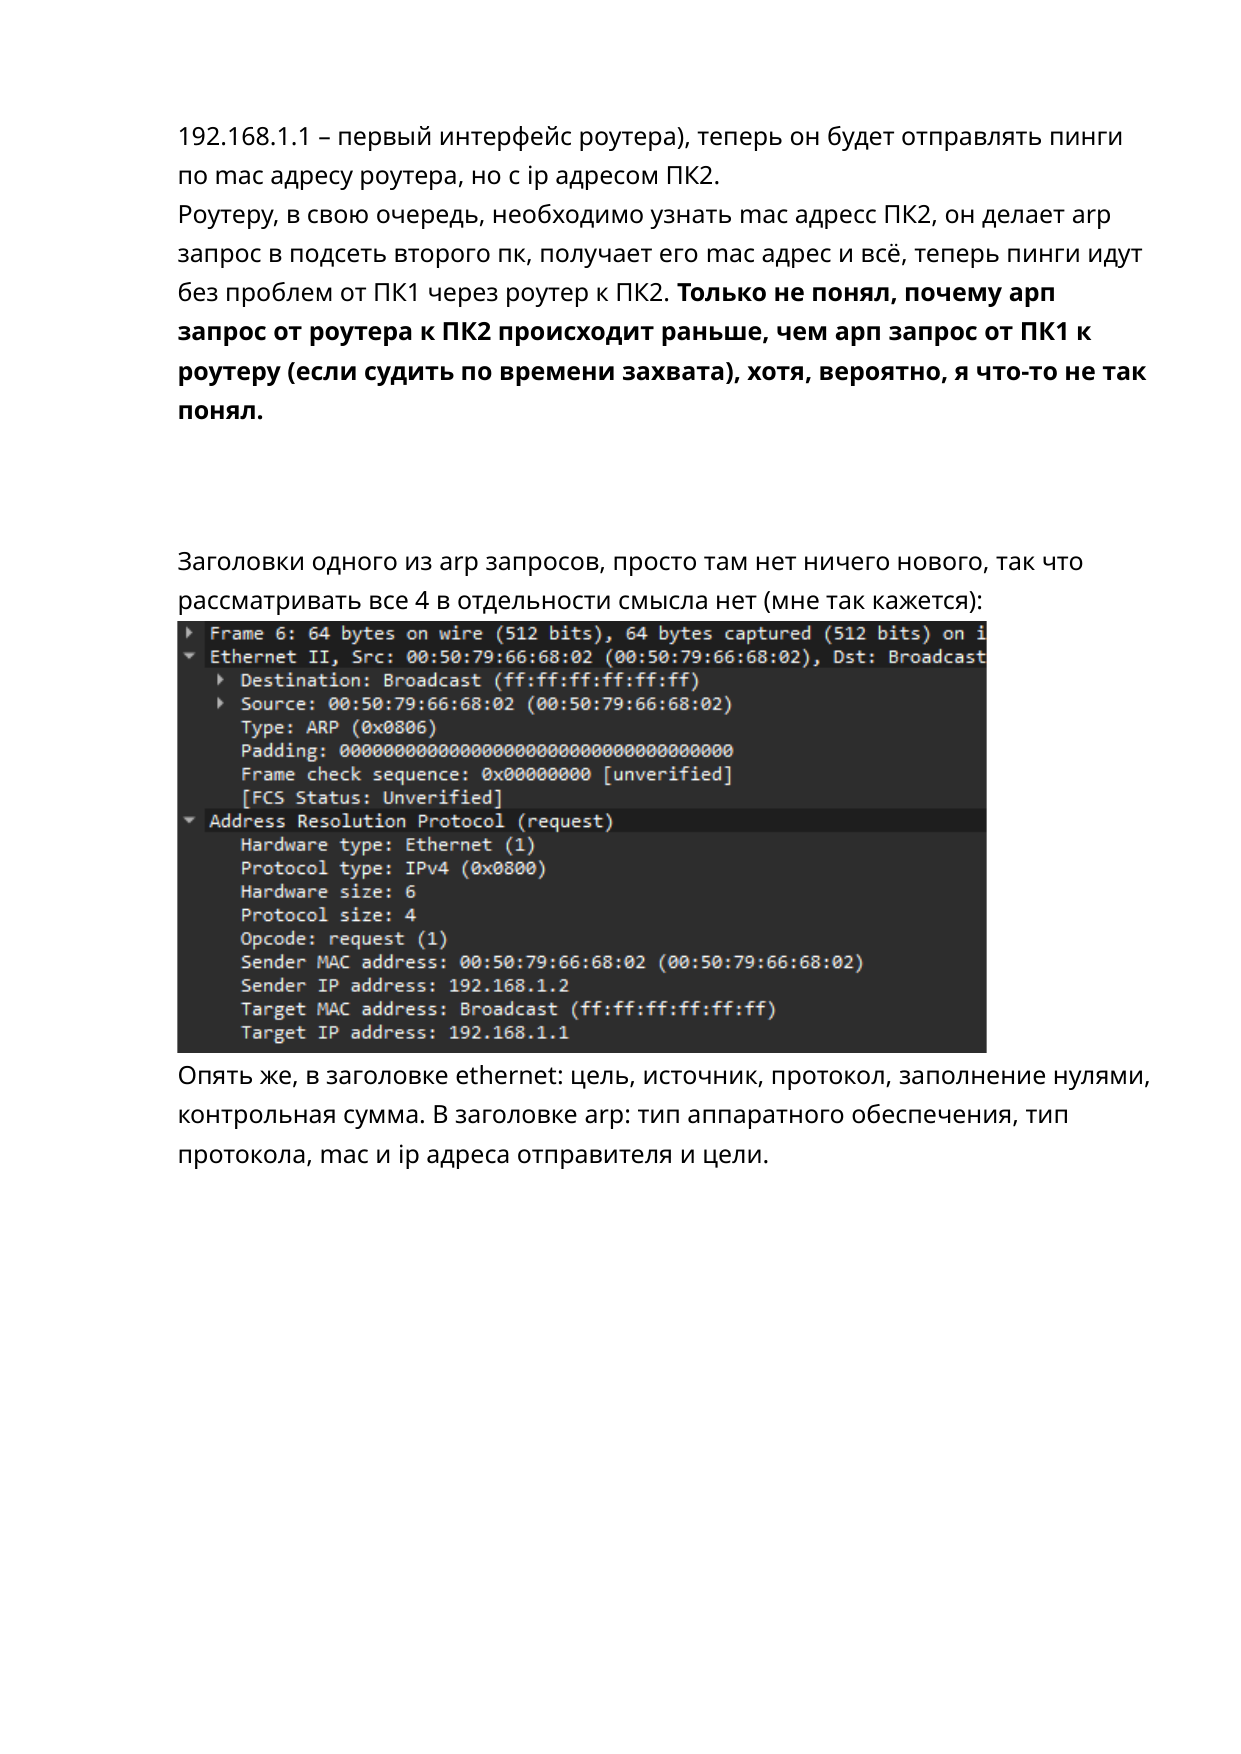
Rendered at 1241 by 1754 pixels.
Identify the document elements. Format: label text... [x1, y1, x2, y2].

picture [177, 621, 987, 1053]
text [177, 118, 1152, 466]
